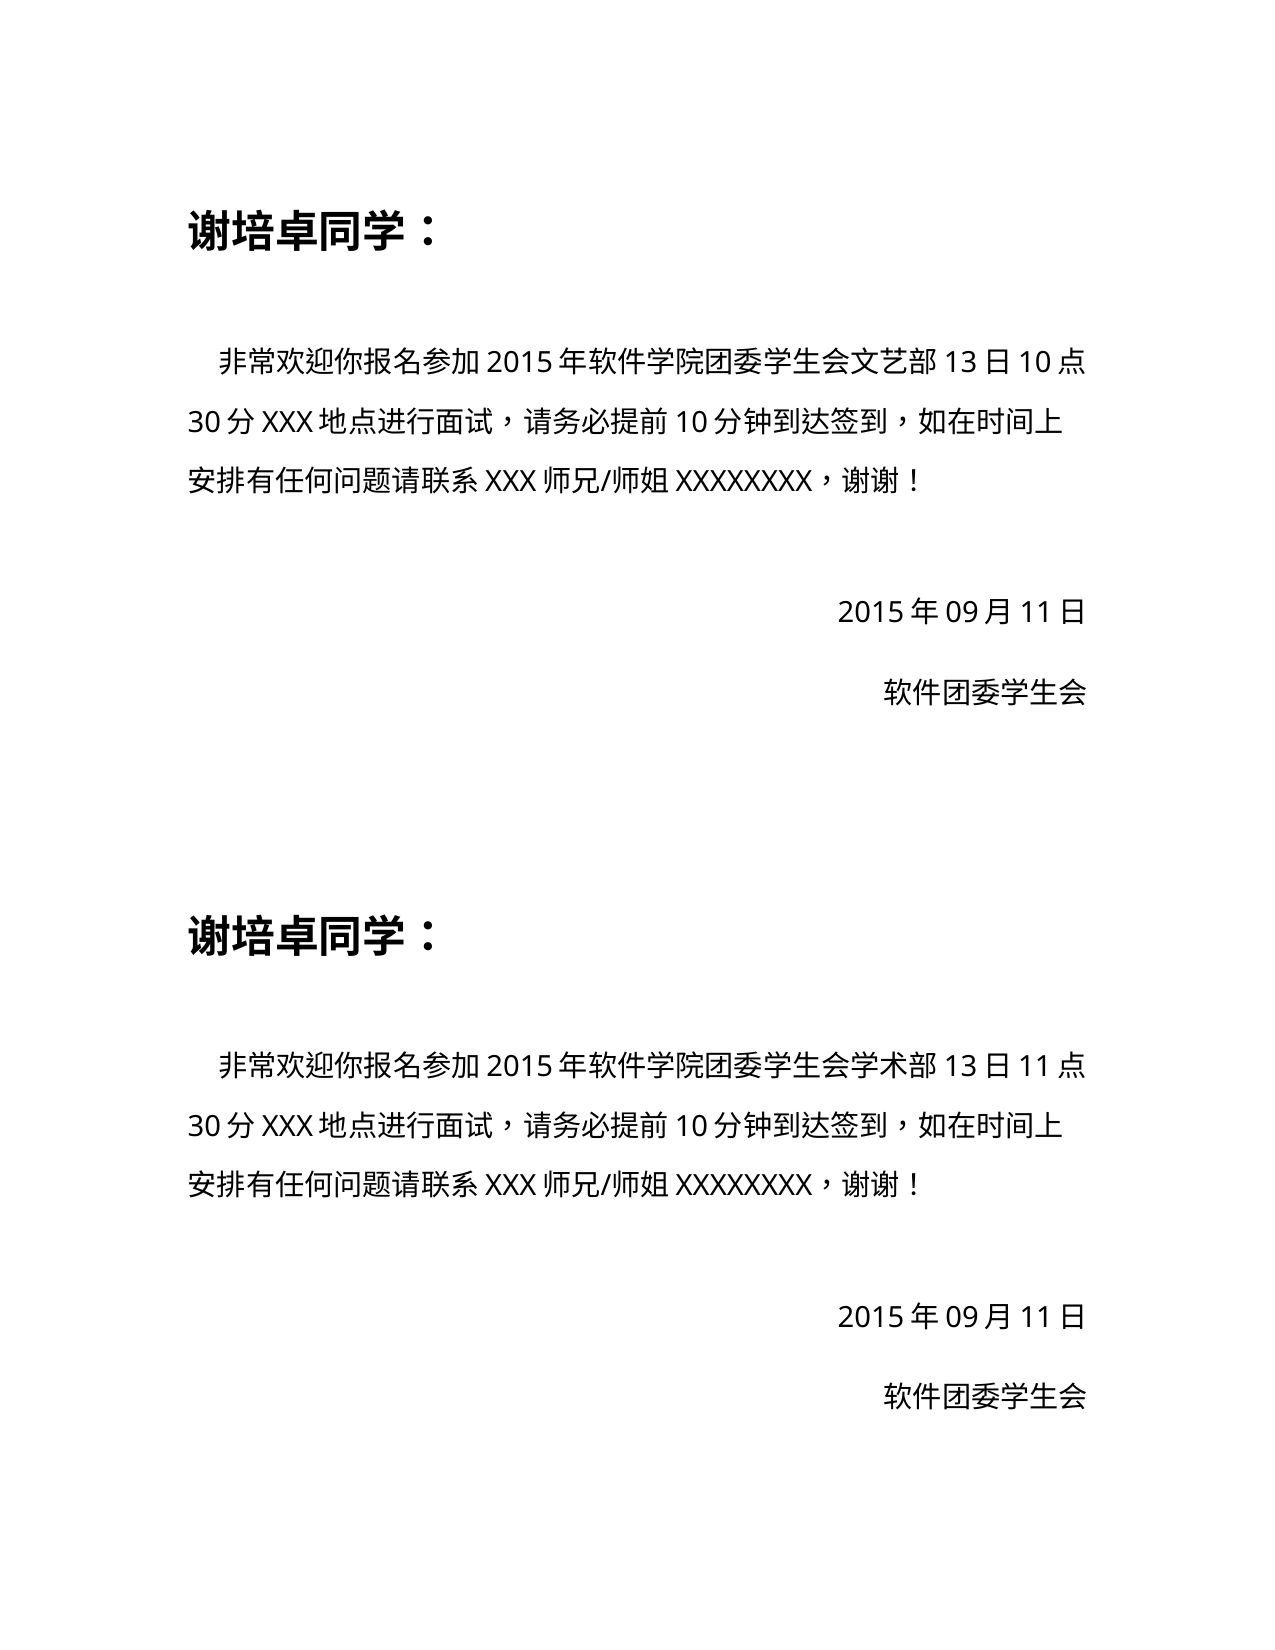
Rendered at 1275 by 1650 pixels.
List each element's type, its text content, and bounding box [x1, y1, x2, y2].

text 软件团委学生会 [187, 1376, 1087, 1416]
text 非常欢迎你报名参加2015年软件学院团委学生会文艺部13日10点30分XXX地点进行面试，请务必提前10分钟到达签到，如在时间上安排有任何问题请联系XXX师兄/师姐XXXXXXXX，谢谢！ [187, 341, 1087, 500]
text 软件团委学生会 [187, 672, 1087, 712]
text 2015年09月11日 [187, 592, 1087, 631]
text 2015年09月11日 [187, 1296, 1087, 1336]
text 谢培卓同学： [187, 201, 1087, 261]
text 谢培卓同学： [187, 905, 1087, 965]
text 非常欢迎你报名参加2015年软件学院团委学生会学术部13日11点30分XXX地点进行面试，请务必提前10分钟到达签到，如在时间上安排有任何问题请联系XXX师兄/师姐XXXXXXXX，谢谢！ [187, 1046, 1087, 1204]
